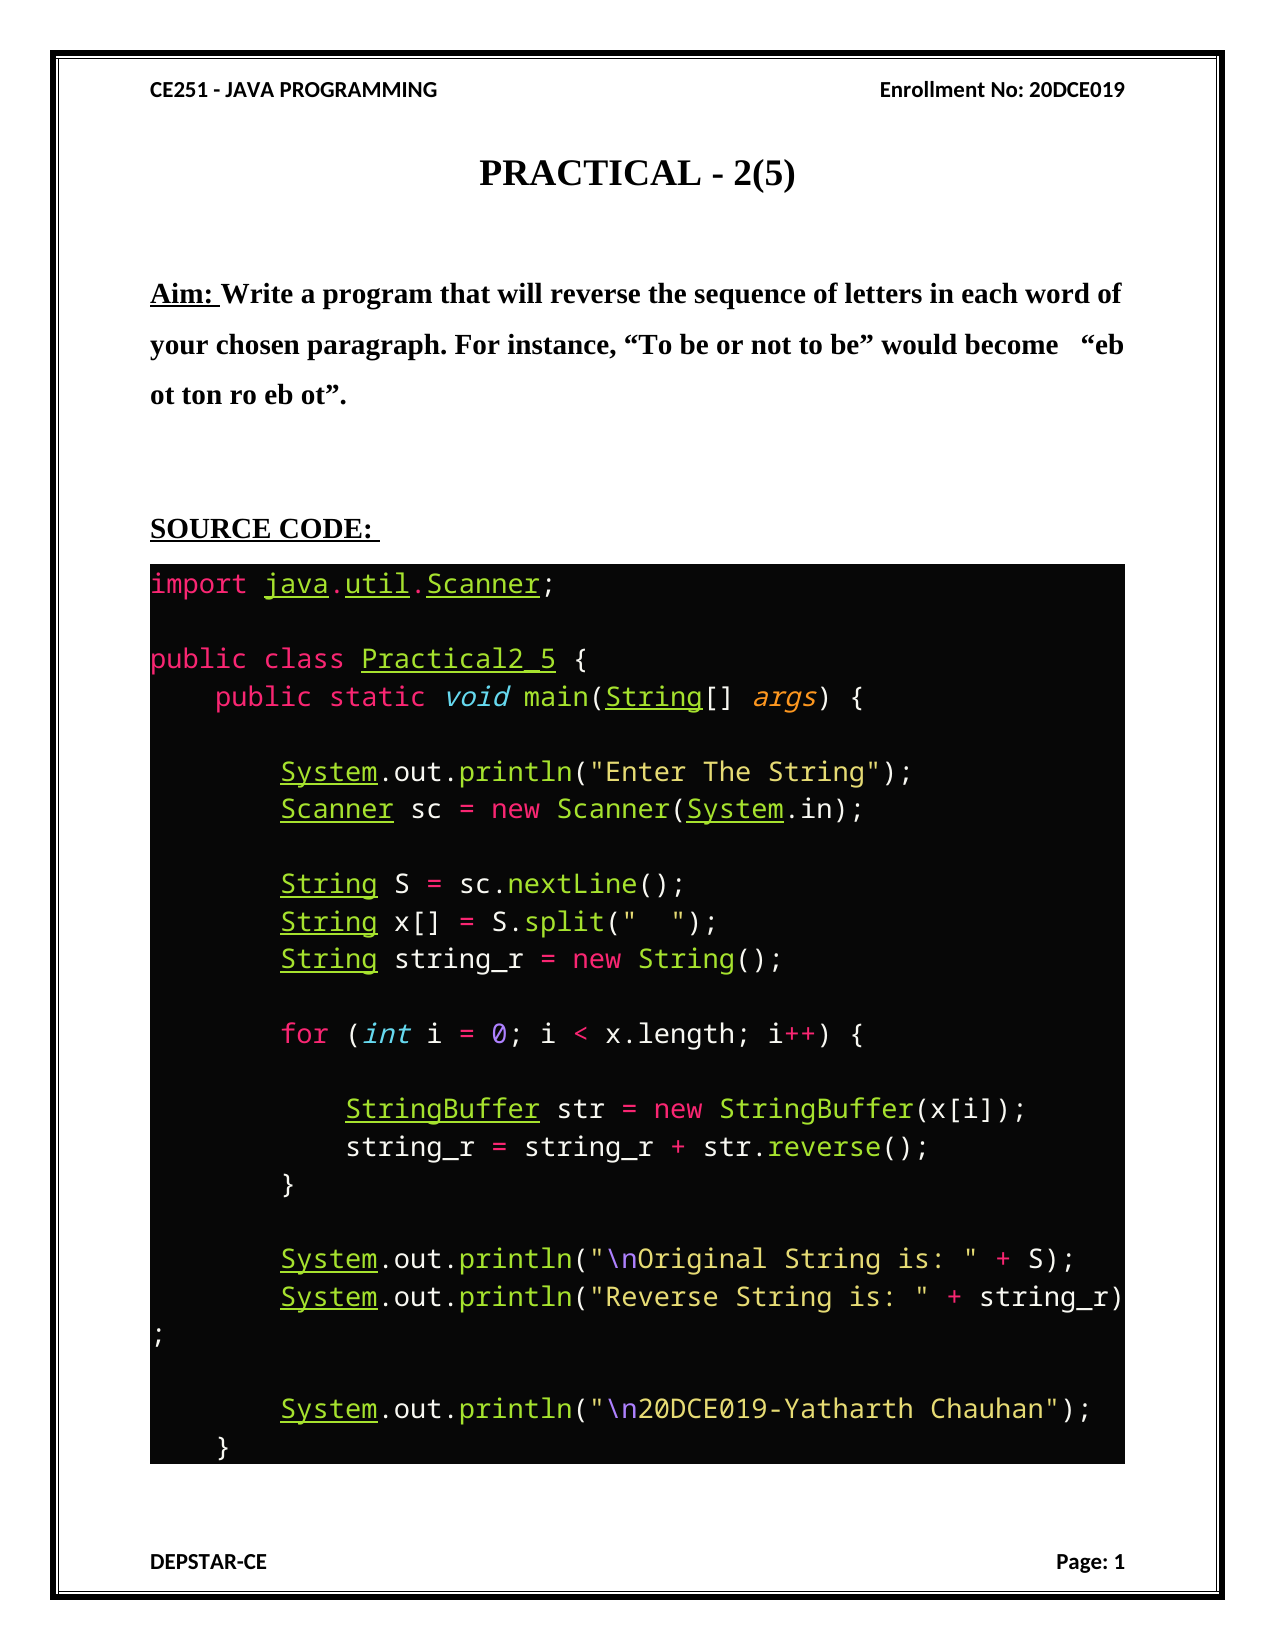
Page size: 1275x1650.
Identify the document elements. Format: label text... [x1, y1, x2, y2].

text Scanner sc = new Scanner(System.in); [150, 789, 1125, 826]
text System.out.println("Enter The String"); [150, 751, 1125, 789]
text System.out.println("Reverse String is: " + string_r); [150, 1276, 1125, 1351]
text string_r = string_r + str.reverse(); [150, 1126, 1125, 1164]
text System.out.println("\n20DCE019-Yatharth Chauhan"); [150, 1389, 1125, 1426]
text for (int i = 0; i < x.length; i++) { [150, 1014, 1125, 1051]
text public class Practical2_5 { [150, 639, 1125, 676]
text Aim: Write a program that will reverse the sequence of letters in each word of your chosen paragraph. For instance, “To be or not to be” would become “eb ot ton ro eb ot”. [150, 276, 1125, 411]
text String x[] = S.split(" "); [150, 901, 1125, 939]
text public static void main(String[] args) { [150, 676, 1125, 714]
text } [150, 1164, 1125, 1201]
text String string_r = new String(); [150, 939, 1125, 976]
text PRACTICAL - 2(5) [150, 150, 1125, 193]
text String S = sc.nextLine(); [150, 864, 1125, 901]
text import java.util.Scanner; [150, 564, 1125, 601]
text StringBuffer str = new StringBuffer(x[i]); [150, 1089, 1125, 1126]
text } [150, 1426, 1125, 1464]
text SOURCE CODE: [150, 511, 1125, 544]
text System.out.println("\nOriginal String is: " + S); [150, 1239, 1125, 1276]
